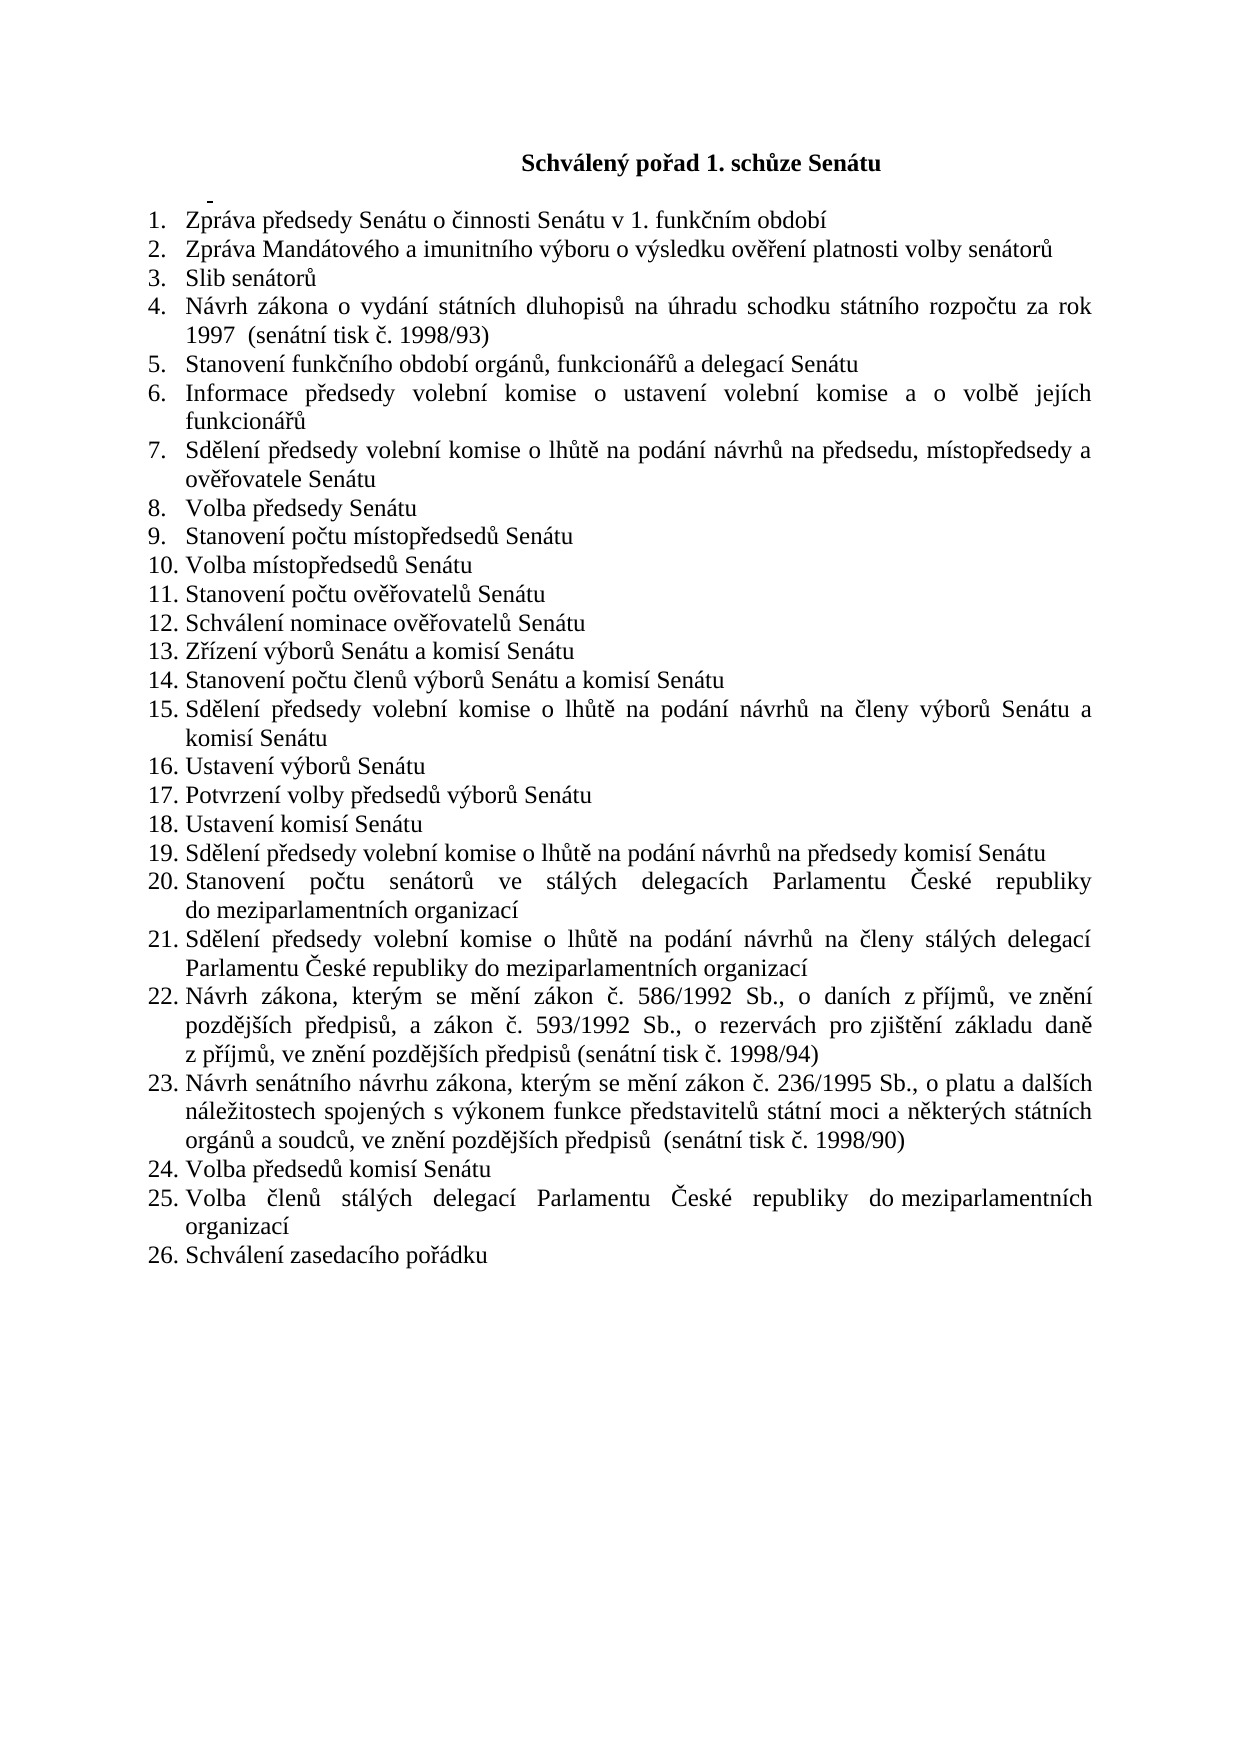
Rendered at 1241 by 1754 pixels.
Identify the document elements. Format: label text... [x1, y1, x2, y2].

list Informace předsedy volební komise o ustavení volební komise a o volbě jejích funkcionářů [148, 378, 1093, 435]
list Volba místopředsedů Senátu [148, 550, 1093, 579]
list Sdělení předsedy volební komise o lhůtě na podání návrhů na předsedu, místopředsedy a ověřovatele Senátu [148, 435, 1093, 493]
list Návrh zákona o vydání státních dluhopisů na úhradu schodku státního rozpočtu za rok 1997 (senátní tisk č. 1998/93) [148, 291, 1093, 349]
list Stanovení počtu místopředsedů Senátu [148, 521, 1093, 550]
list Zpráva předsedy Senátu o činnosti Senátu v 1. funkčním období [148, 205, 1093, 234]
list Návrh senátního návrhu zákona, kterým se mění zákon č. 236/1995 Sb., o platu a dalších náležitostech spojených s výkonem funkce představitelů státní moci a některých státních orgánů a soudců, ve znění pozdějších předpisů (senátní tisk č. 1998/90) [148, 1068, 1093, 1154]
list Zpráva Mandátového a imunitního výboru o výsledku ověření platnosti volby senátorů [148, 234, 1093, 263]
list Stanovení počtu ověřovatelů Senátu [148, 579, 1093, 608]
list Stanovení počtu členů výborů Senátu a komisí Senátu [148, 665, 1093, 694]
list Návrh zákona, kterým se mění zákon č. 586/1992 Sb., o daních z příjmů, ve znění pozdějších předpisů, a zákon č. 593/1992 Sb., o rezervách pro zjištění základu daně z příjmů, ve znění pozdějších předpisů (senátní tisk č. 1998/94) [148, 981, 1093, 1068]
list Volba předsedy Senátu [148, 493, 1093, 521]
list Schválení zasedacího pořádku [148, 1240, 1093, 1269]
list Ustavení výborů Senátu [148, 751, 1093, 780]
list Ustavení komisí Senátu [148, 809, 1093, 838]
list Sdělení předsedy volební komise o lhůtě na podání návrhů na členy stálých delegací Parlamentu České republiky do meziparlamentních organizací [148, 924, 1093, 981]
list Volba předsedů komisí Senátu [148, 1154, 1093, 1183]
list Stanovení funkčního období orgánů, funkcionářů a delegací Senátu [148, 349, 1093, 378]
list Schválení nominace ověřovatelů Senátu [148, 608, 1093, 636]
list Sdělení předsedy volební komise o lhůtě na podání návrhů na předsedy komisí Senátu [148, 838, 1093, 866]
list Volba členů stálých delegací Parlamentu České republiky do meziparlamentních organizací [148, 1183, 1093, 1240]
list Sdělení předsedy volební komise o lhůtě na podání návrhů na členy výborů Senátu a komisí Senátu [148, 694, 1093, 751]
text Schválený pořad 1. schůze Senátu [207, 148, 1093, 176]
list Stanovení počtu senátorů ve stálých delegacích Parlamentu České republiky do meziparlamentních organizací [148, 866, 1093, 924]
list Potvrzení volby předsedů výborů Senátu [148, 780, 1093, 809]
list Zřízení výborů Senátu a komisí Senátu [148, 636, 1093, 665]
list Slib senátorů [148, 263, 1093, 291]
